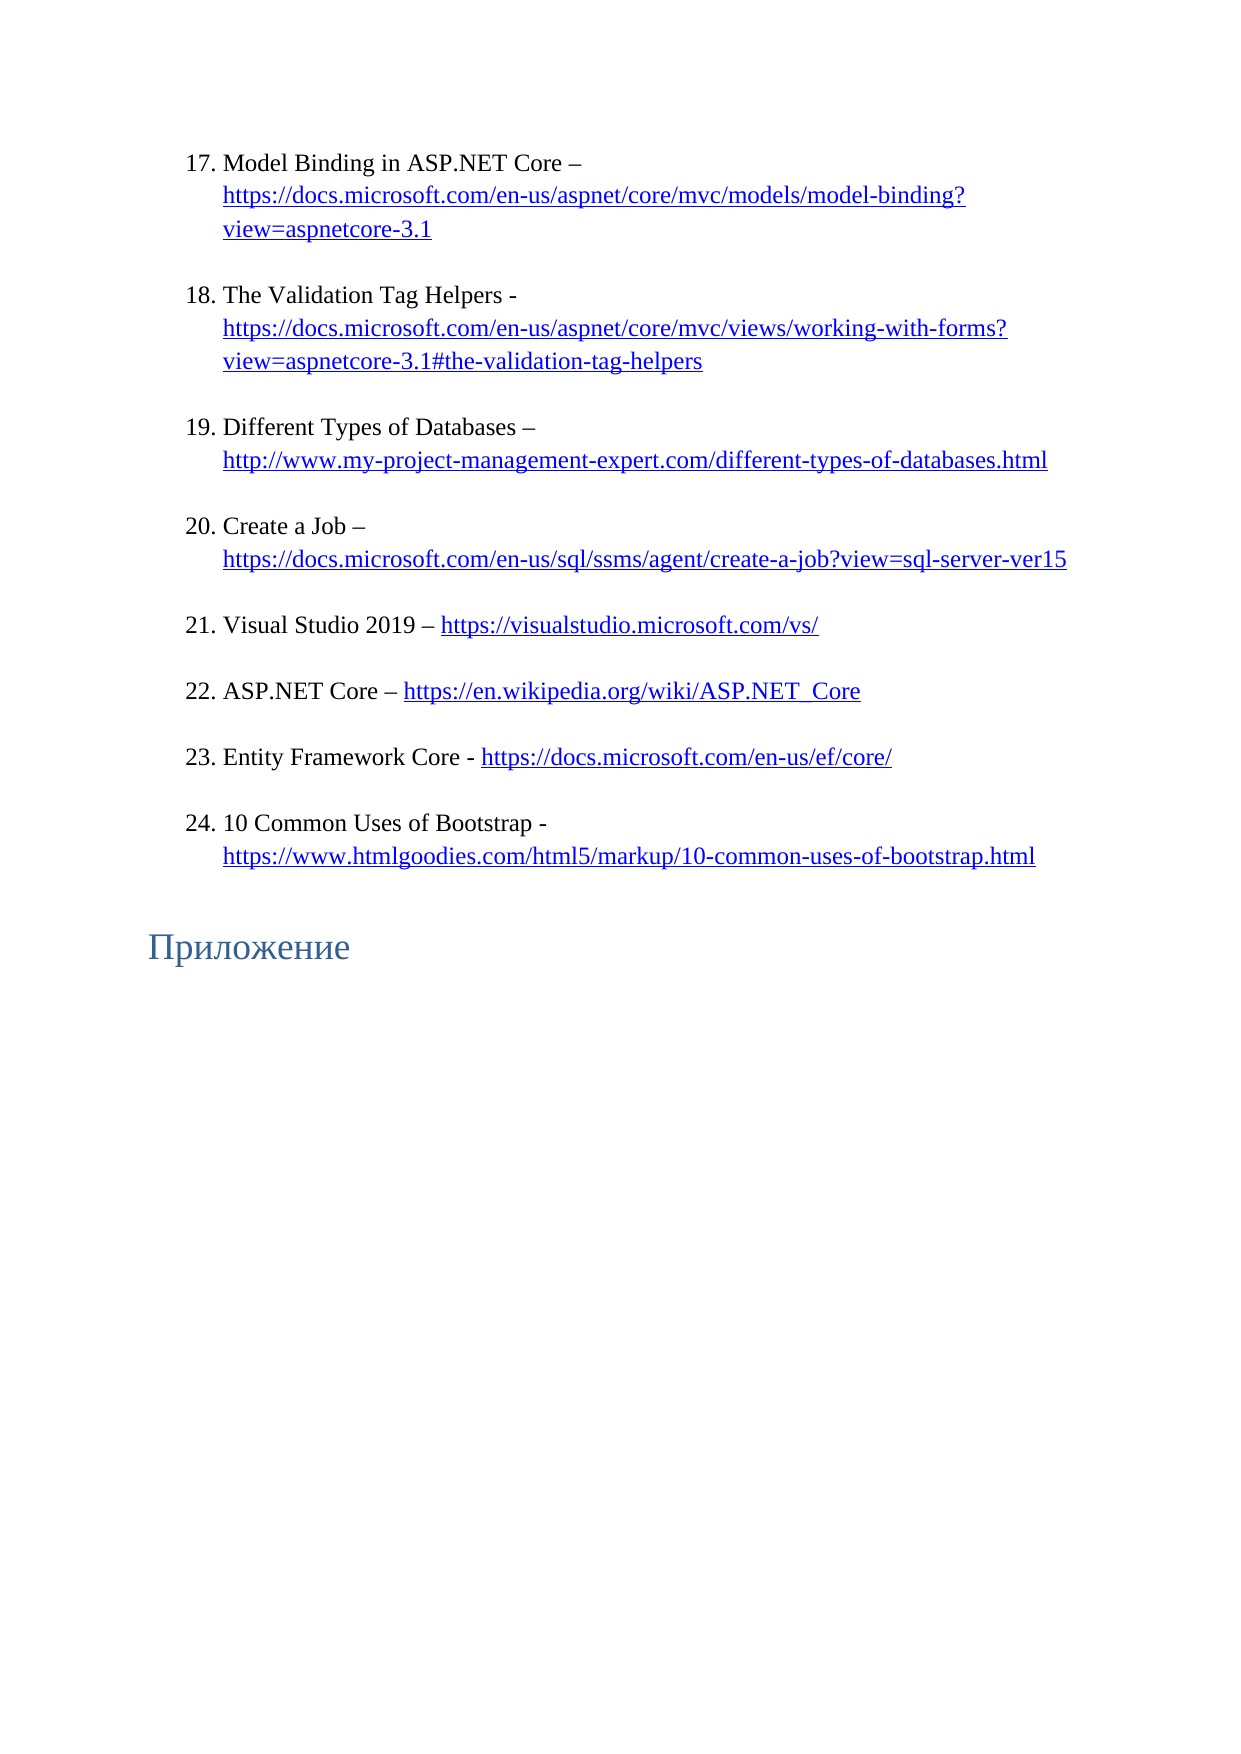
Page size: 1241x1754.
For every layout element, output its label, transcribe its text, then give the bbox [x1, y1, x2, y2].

list Entity Framework Core - https://docs.microsoft.com/en-us/ef/core/ [185, 742, 1093, 771]
list Create a Job – https://docs.microsoft.com/en-us/sql/ssms/agent/create-a-job?view=sql-server-ver15 [185, 511, 1093, 573]
subtitle Приложение [148, 924, 1093, 967]
list ASP.NET Core – https://en.wikipedia.org/wiki/ASP.NET_Core [185, 676, 1093, 705]
list Visual Studio 2019 – https://visualstudio.microsoft.com/vs/ [185, 610, 1093, 639]
list 10 Common Uses of Bootstrap - https://www.htmlgoodies.com/html5/markup/10-common-uses-of-bootstrap.html [185, 808, 1093, 870]
list Different Types of Databases – http://www.my-project-management-expert.com/different-types-of-databases.html [185, 412, 1093, 473]
list The Validation Tag Helpers - https://docs.microsoft.com/en-us/aspnet/core/mvc/views/working-with-forms?view=aspnetcore-3.1#the-validation-tag-helpers [185, 280, 1093, 374]
list Model Binding in ASP.NET Core – https://docs.microsoft.com/en-us/aspnet/core/mvc/models/model-binding?view=aspnetcore-3.1 [185, 148, 1093, 242]
